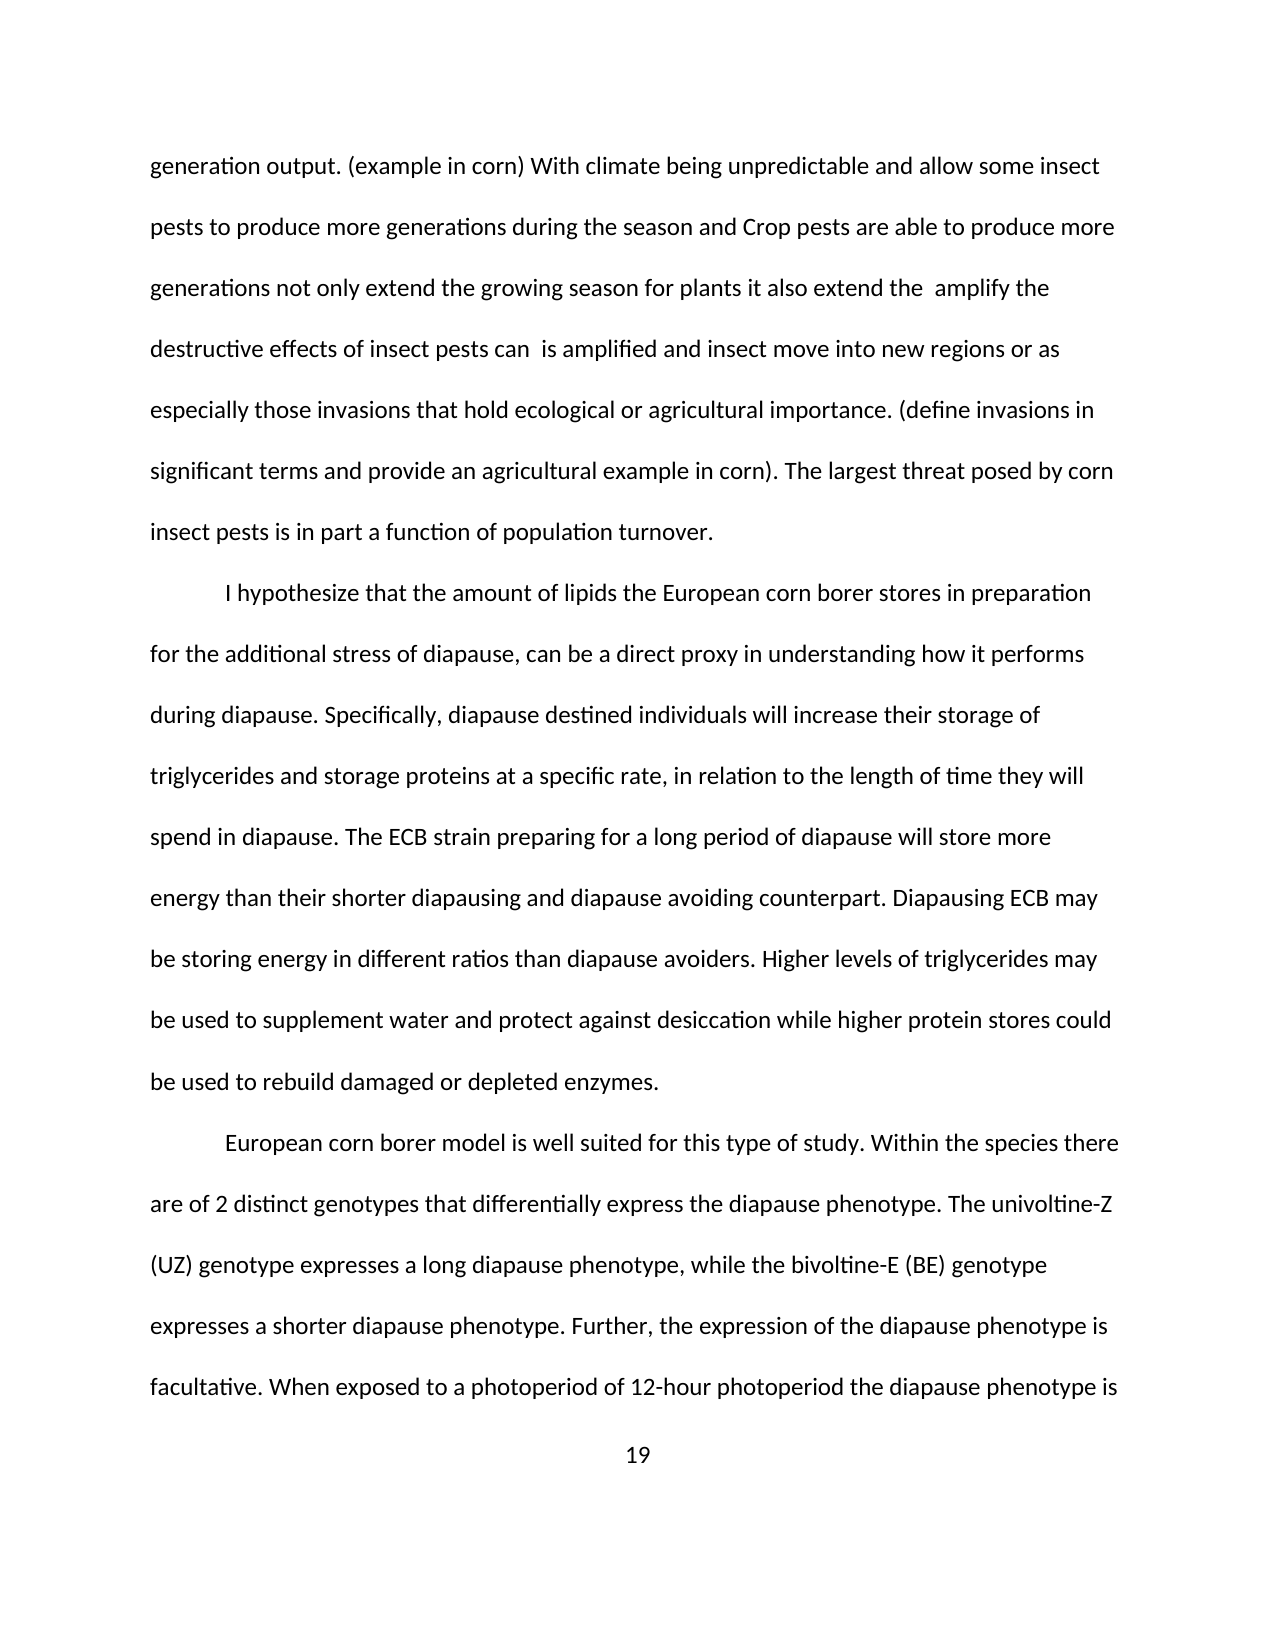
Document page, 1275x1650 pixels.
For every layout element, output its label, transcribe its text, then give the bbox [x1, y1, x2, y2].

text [150, 1127, 1125, 1401]
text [150, 150, 1125, 547]
text I hypothesize that the amount of lipids the European corn borer stores in preparation for the additional stress of diapause, can be a direct proxy in understanding how it performs during diapause. Specifically, diapause destined individuals will increase their storage of triglycerides and storage proteins at a specific rate, in relation to the length of time they will spend in diapause. The ECB strain preparing for a long period of diapause will store more energy than their shorter diapausing and diapause avoiding counterpart. Diapausing ECB may be storing energy in different ratios than diapause avoiders. Higher levels of triglycerides may be used to supplement water and protect against desiccation while higher protein stores could be used to rebuild damaged or depleted enzymes. [150, 577, 1125, 1096]
